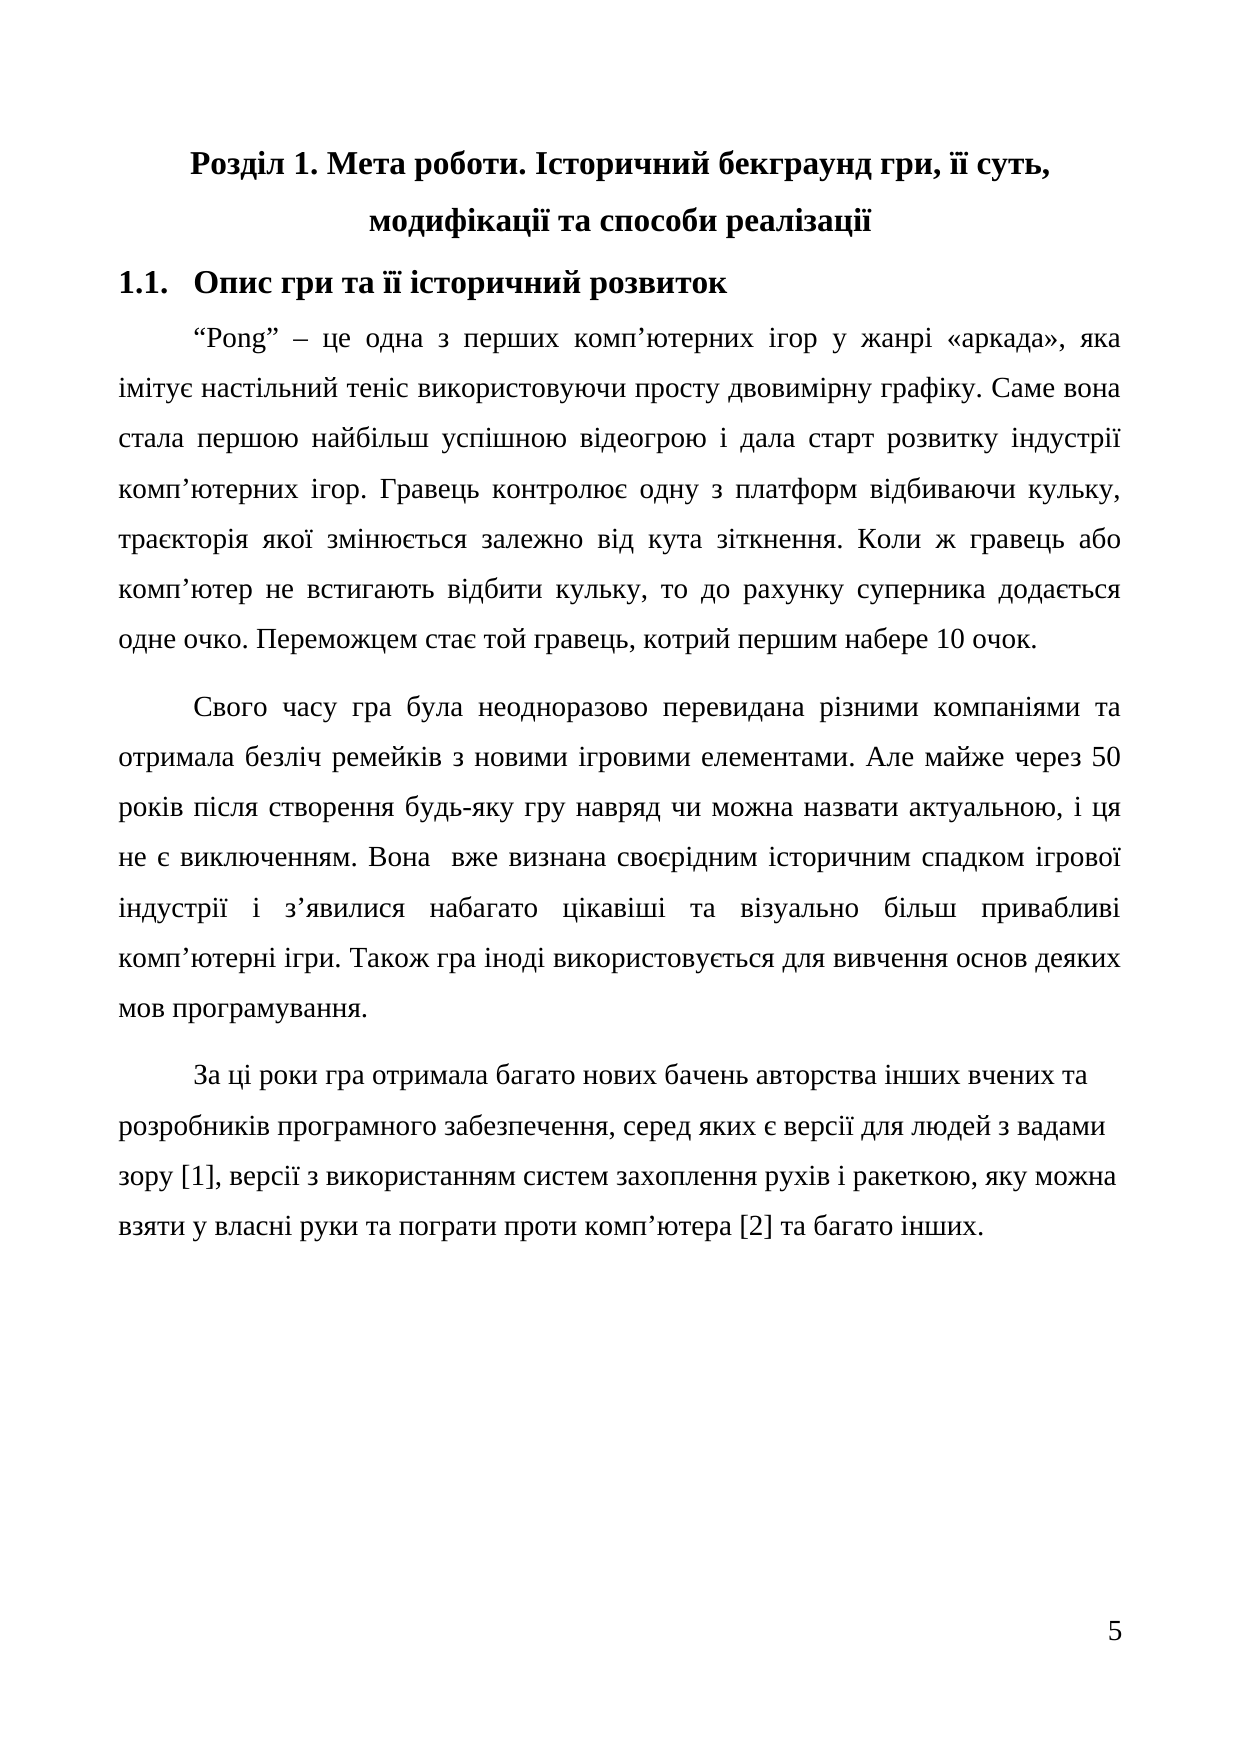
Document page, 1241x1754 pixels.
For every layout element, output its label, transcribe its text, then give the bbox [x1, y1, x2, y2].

text Свого часу гра була неодноразово перевидана різними компаніями та отримала безліч ремейків з новими ігровими елементами. Але майже через 50 років після створення будь-яку гру навряд чи можна назвати актуальною, і ця не є виключенням. Вона вже визнана своєрідним історичним спадком ігрової індустрії і з’явилися набагато цікавіші та візуально більш привабливі комп’ютерні ігри. Також гра іноді використовується для вивчення основ деяких мов програмування. [118, 689, 1122, 1024]
text “Pong” – це одна з перших комп’ютерних ігор у жанрі «аркада», яка імітує настільний теніс використовуючи просту двовимірну графіку. Саме вона стала першою найбільш успішною відеогрою і дала старт розвитку індустрії комп’ютерних ігор. Гравець контролює одну з платформ відбиваючи кульку, траєкторія якої змінюється залежно від кута зіткнення. Коли ж гравець або комп’ютер не встигають відбити кульку, то до рахунку суперника додається одне очко. Переможцем стає той гравець, котрий першим набере 10 очок. [118, 320, 1122, 655]
subtitle Опис гри та її історичний розвиток [118, 262, 1122, 301]
subtitle Розділ 1. Мета роботи. Історичний бекграунд гри, її суть, модифікації та способи реалізації [118, 143, 1122, 239]
text За ці роки гра отримала багато нових бачень авторства інших вчених та розробників програмного забезпечення, серед яких є версії для людей з вадами зору [1], версії з використанням систем захоплення рухів і ракеткою, яку можна взяти у власні руки та пограти проти комп’ютера [2] та багато інших. [118, 1057, 1122, 1242]
